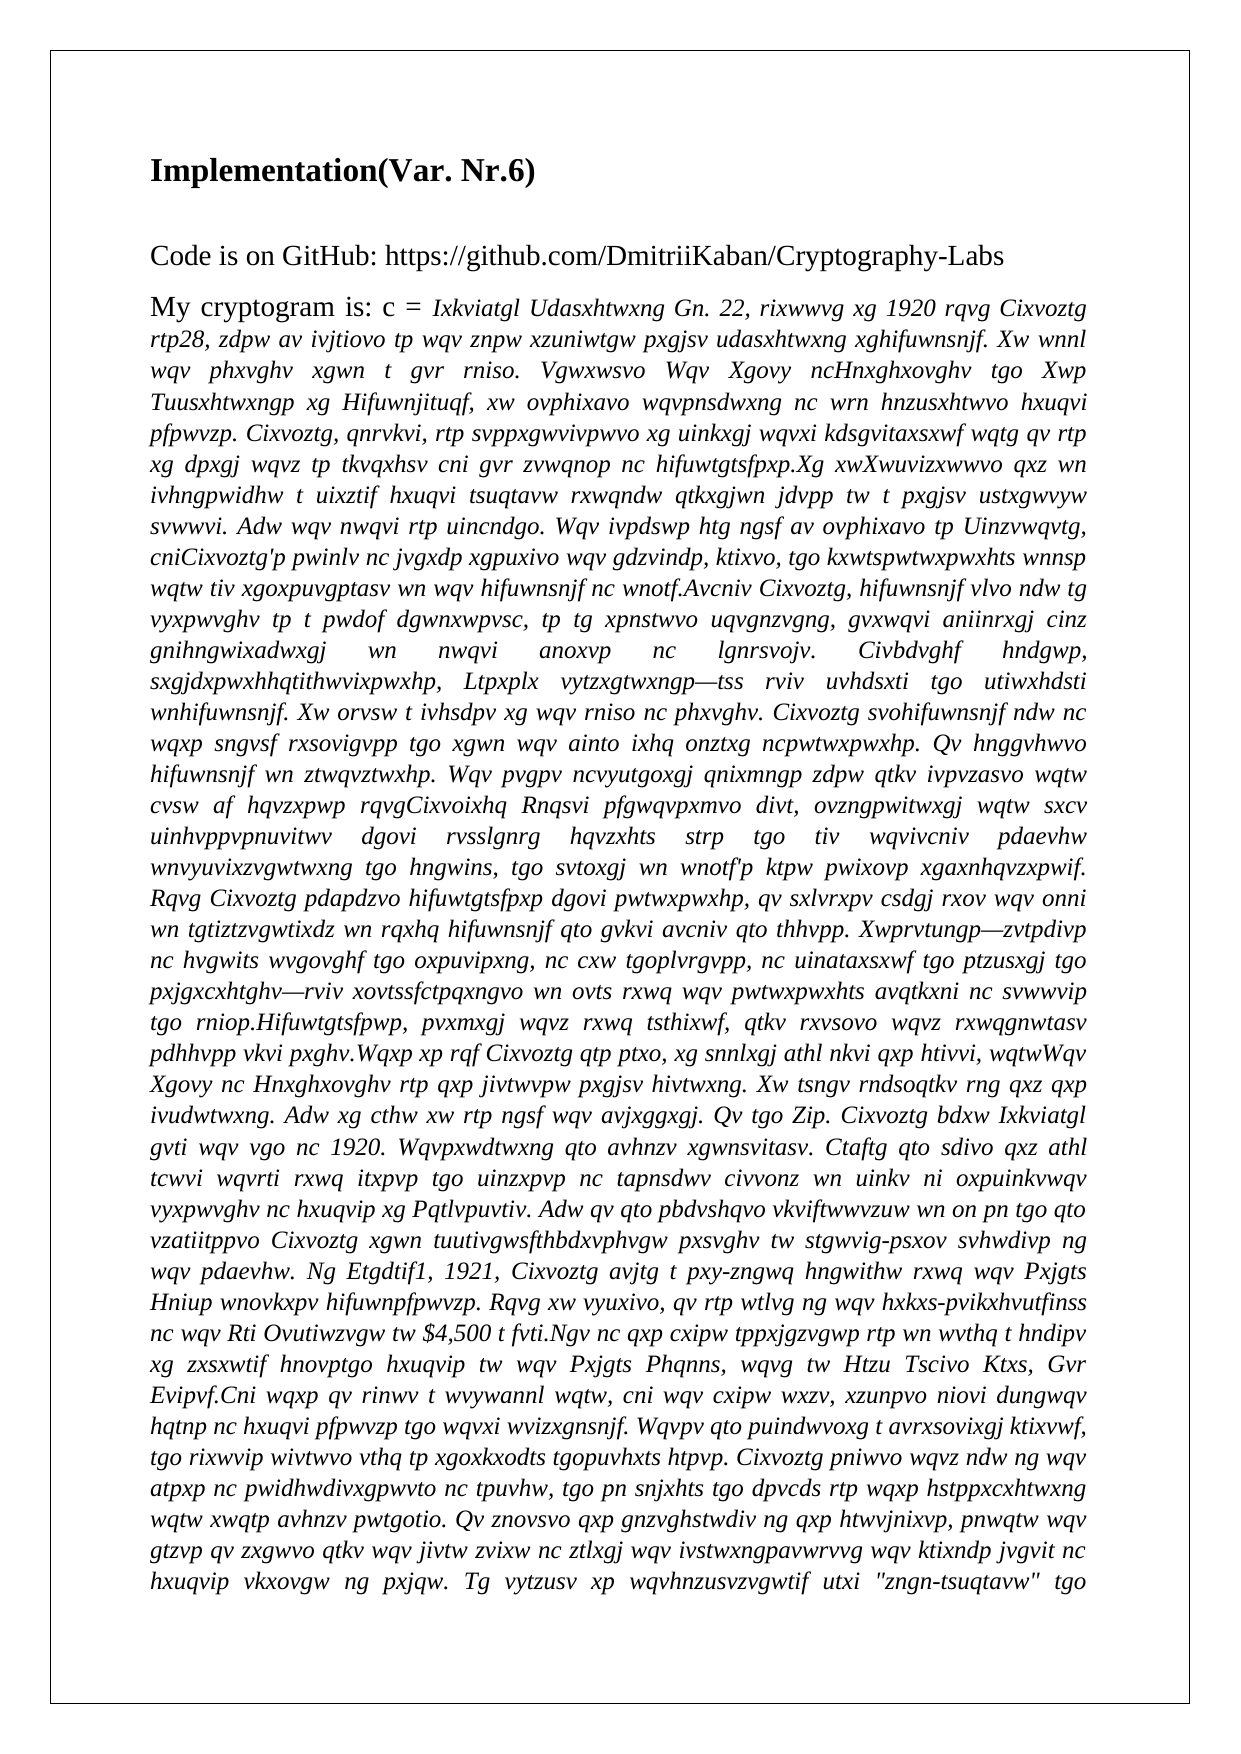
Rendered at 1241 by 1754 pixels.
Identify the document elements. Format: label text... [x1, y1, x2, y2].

text Implementation(Var. Nr.6) [150, 150, 1090, 222]
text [150, 289, 1090, 1595]
text Code is on GitHub: https://github.com/DmitriiKaban/Cryptography-Labs [150, 238, 1090, 272]
